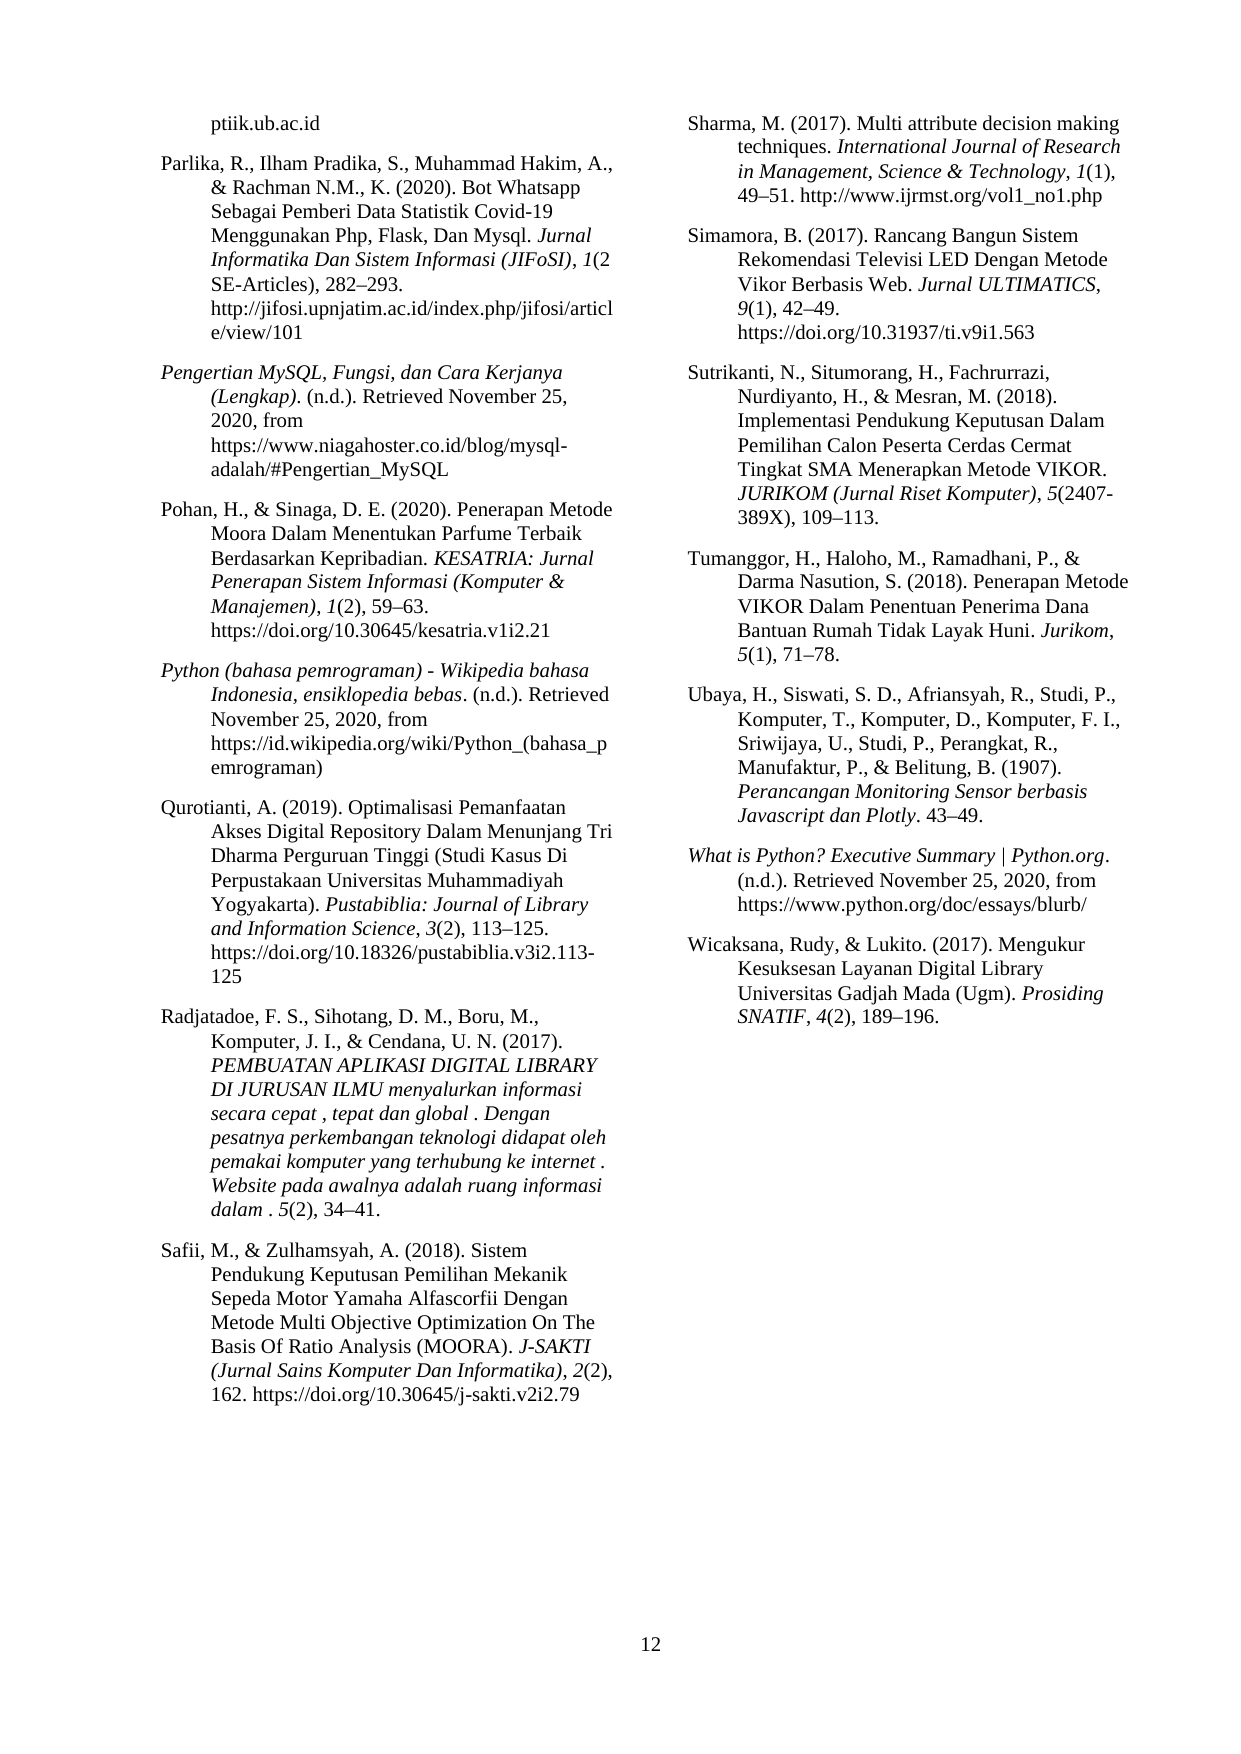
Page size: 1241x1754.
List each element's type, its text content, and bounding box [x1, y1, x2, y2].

text Sharma, M. (2017). Multi attribute decision making techniques. International Journal of Research in Management, Science & Technology, 1(1), 49–51. http://www.ijrmst.org/vol1_no1.php [687, 110, 1140, 207]
text Sutrikanti, N., Situmorang, H., Fachrurrazi, Nurdiyanto, H., & Mesran, M. (2018). Implementasi Pendukung Keputusan Dalam Pemilihan Calon Peserta Cerdas Cermat Tingkat SMA Menerapkan Metode VIKOR. JURIKOM (Jurnal Riset Komputer), 5(2407-389X), 109–113. [687, 360, 1140, 529]
text Safii, M., & Zulhamsyah, A. (2018). Sistem Pendukung Keputusan Pemilihan Mekanik Sepeda Motor Yamaha Alfascorfii Dengan Metode Multi Objective Optimization On The Basis Of Ratio Analysis (MOORA). J-SAKTI (Jurnal Sains Komputer Dan Informatika), 2(2), 162. https://doi.org/10.30645/j-sakti.v2i2.79 [161, 1238, 614, 1406]
text Wicaksana, Rudy, & Lukito. (2017). Mengukur Kesuksesan Layanan Digital Library Universitas Gadjah Mada (Ugm). Prosiding SNATIF, 4(2), 189–196. [687, 932, 1140, 1028]
text Simamora, B. (2017). Rancang Bangun Sistem Rekomendasi Televisi LED Dengan Metode Vikor Berbasis Web. Jurnal ULTIMATICS, 9(1), 42–49. https://doi.org/10.31937/ti.v9i1.563 [687, 223, 1140, 344]
text Qurotianti, A. (2019). Optimalisasi Pemanfaatan Akses Digital Repository Dalam Menunjang Tri Dharma Perguruan Tinggi (Studi Kasus Di Perpustakaan Universitas Muhammadiyah Yogyakarta). Pustabiblia: Journal of Library and Information Science, 3(2), 113–125. https://doi.org/10.18326/pustabiblia.v3i2.113-125 [161, 795, 614, 988]
text Tumanggor, H., Haloho, M., Ramadhani, P., & Darma Nasution, S. (2018). Penerapan Metode VIKOR Dalam Penentuan Penerima Dana Bantuan Rumah Tidak Layak Huni. Jurikom, 5(1), 71–78. [687, 545, 1140, 666]
text Radjatadoe, F. S., Sihotang, D. M., Boru, M., Komputer, J. I., & Cendana, U. N. (2017). PEMBUATAN APLIKASI DIGITAL LIBRARY DI JURUSAN ILMU menyalurkan informasi secara cepat , tepat dan global . Dengan pesatnya perkembangan teknologi didapat oleh pemakai komputer yang terhubung ke internet . Website pada awalnya adalah ruang informasi dalam . 5(2), 34–41. [161, 1004, 614, 1221]
text Pengertian MySQL, Fungsi, dan Cara Kerjanya (Lengkap). (n.d.). Retrieved November 25, 2020, from https://www.niagahoster.co.id/blog/mysql-adalah/#Pengertian_MySQL [161, 360, 614, 481]
text What is Python? Executive Summary | Python.org. (n.d.). Retrieved November 25, 2020, from https://www.python.org/doc/essays/blurb/ [687, 843, 1140, 916]
text Python (bahasa pemrograman) - Wikipedia bahasa Indonesia, ensiklopedia bebas. (n.d.). Retrieved November 25, 2020, from https://id.wikipedia.org/wiki/Python_(bahasa_pemrograman) [161, 658, 614, 779]
text Parlika, R., Ilham Pradika, S., Muhammad Hakim, A., & Rachman N.M., K. (2020). Bot Whatsapp Sebagai Pemberi Data Statistik Covid-19 Menggunakan Php, Flask, Dan Mysql. Jurnal Informatika Dan Sistem Informasi (JIFoSI), 1(2 SE-Articles), 282–293. http://jifosi.upnjatim.ac.id/index.php/jifosi/article/view/101 [161, 151, 614, 344]
text Ubaya, H., Siswati, S. D., Afriansyah, R., Studi, P., Komputer, T., Komputer, D., Komputer, F. I., Sriwijaya, U., Studi, P., Perangkat, R., Manufaktur, P., & Belitung, B. (1907). Perancangan Monitoring Sensor berbasis Javascript dan Plotly. 43–49. [687, 682, 1140, 827]
text Pohan, H., & Sinaga, D. E. (2020). Penerapan Metode Moora Dalam Menentukan Parfume Terbaik Berdasarkan Kepribadian. KESATRIA: Jurnal Penerapan Sistem Informasi (Komputer & Manajemen), 1(2), 59–63. https://doi.org/10.30645/kesatria.v1i2.21 [161, 497, 614, 642]
